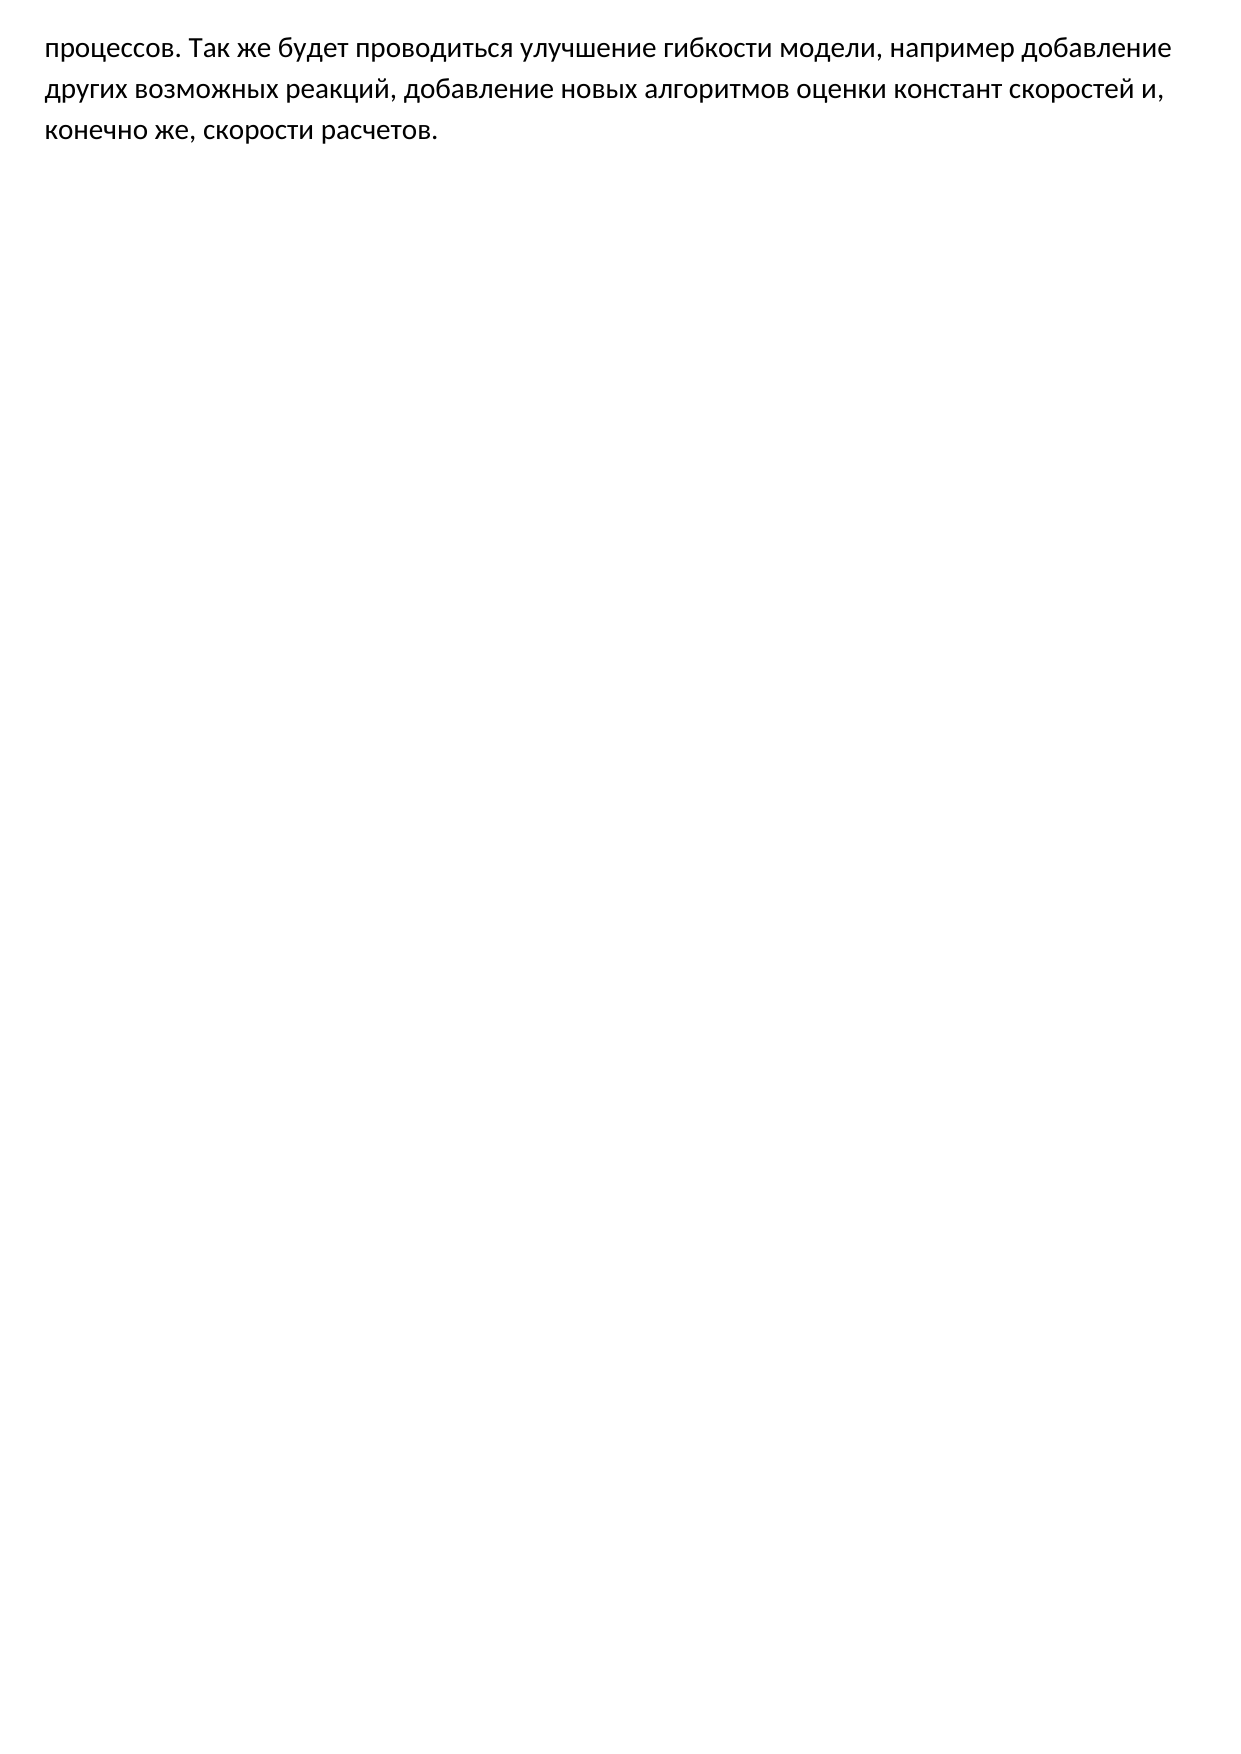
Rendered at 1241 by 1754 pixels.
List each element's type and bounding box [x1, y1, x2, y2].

text [44, 29, 1226, 147]
